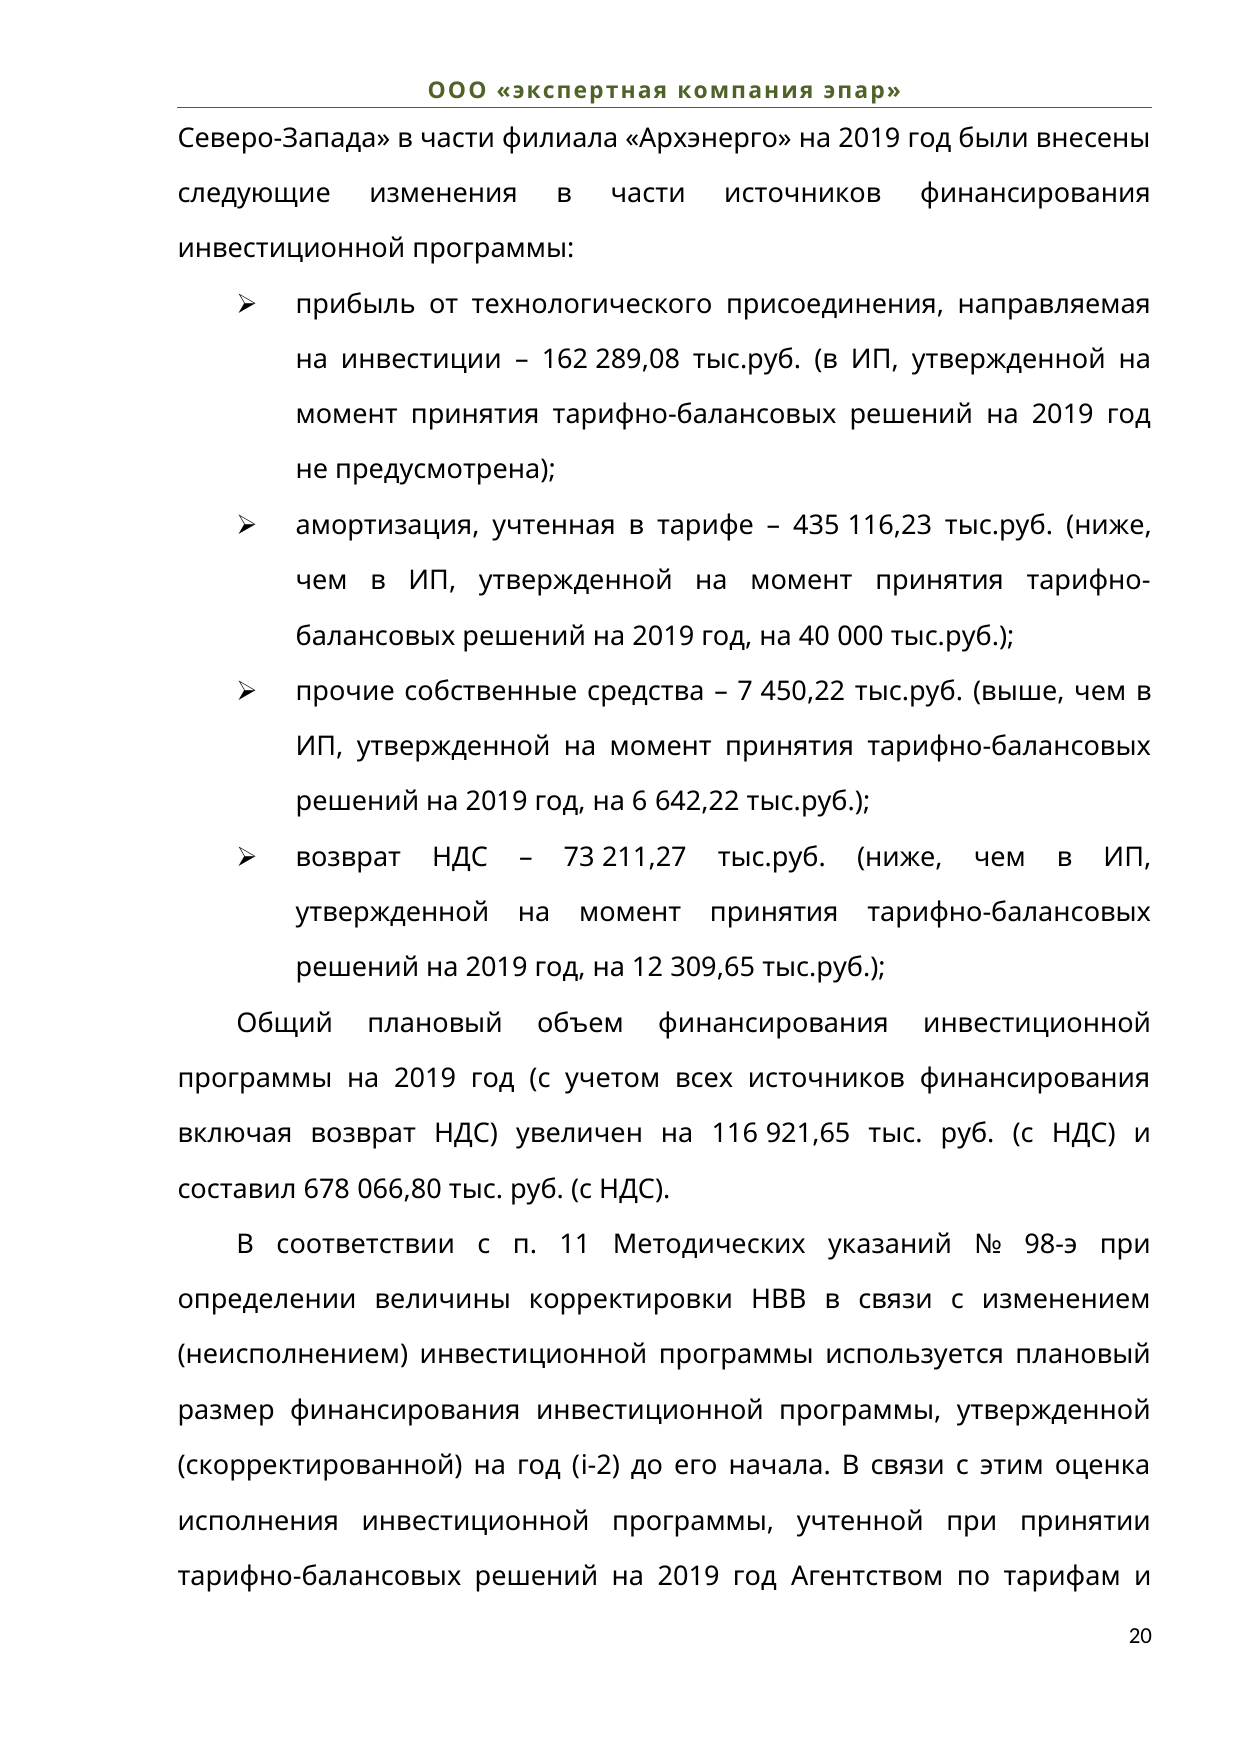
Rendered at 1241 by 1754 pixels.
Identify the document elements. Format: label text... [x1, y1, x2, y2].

list амортизация, учтенная в тарифе – 435 116,23 тыс.руб. (ниже, чем в ИП, утвержденной на момент принятия тарифно-балансовых решений на 2019 год, на 40 000 тыс.руб.); [236, 505, 1152, 653]
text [177, 118, 1152, 266]
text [177, 1224, 1152, 1593]
list возврат НДС – 73 211,27 тыс.руб. (ниже, чем в ИП, утвержденной на момент принятия тарифно-балансовых решений на 2019 год, на 12 309,65 тыс.руб.); [236, 837, 1152, 985]
list прибыль от технологического присоединения, направляемая на инвестиции – 162 289,08 тыс.руб. (в ИП, утвержденной на момент принятия тарифно-балансовых решений на 2019 год не предусмотрена); [236, 284, 1152, 487]
list прочие собственные средства – 7 450,22 тыс.руб. (выше, чем в ИП, утвержденной на момент принятия тарифно-балансовых решений на 2019 год, на 6 642,22 тыс.руб.); [236, 671, 1152, 819]
text Общий плановый объем финансирования инвестиционной программы на 2019 год (с учетом всех источников финансирования включая возврат НДС) увеличен на 116 921,65 тыс. руб. (с НДС) и составил 678 066,80 тыс. руб. (с НДС). [177, 1003, 1152, 1206]
